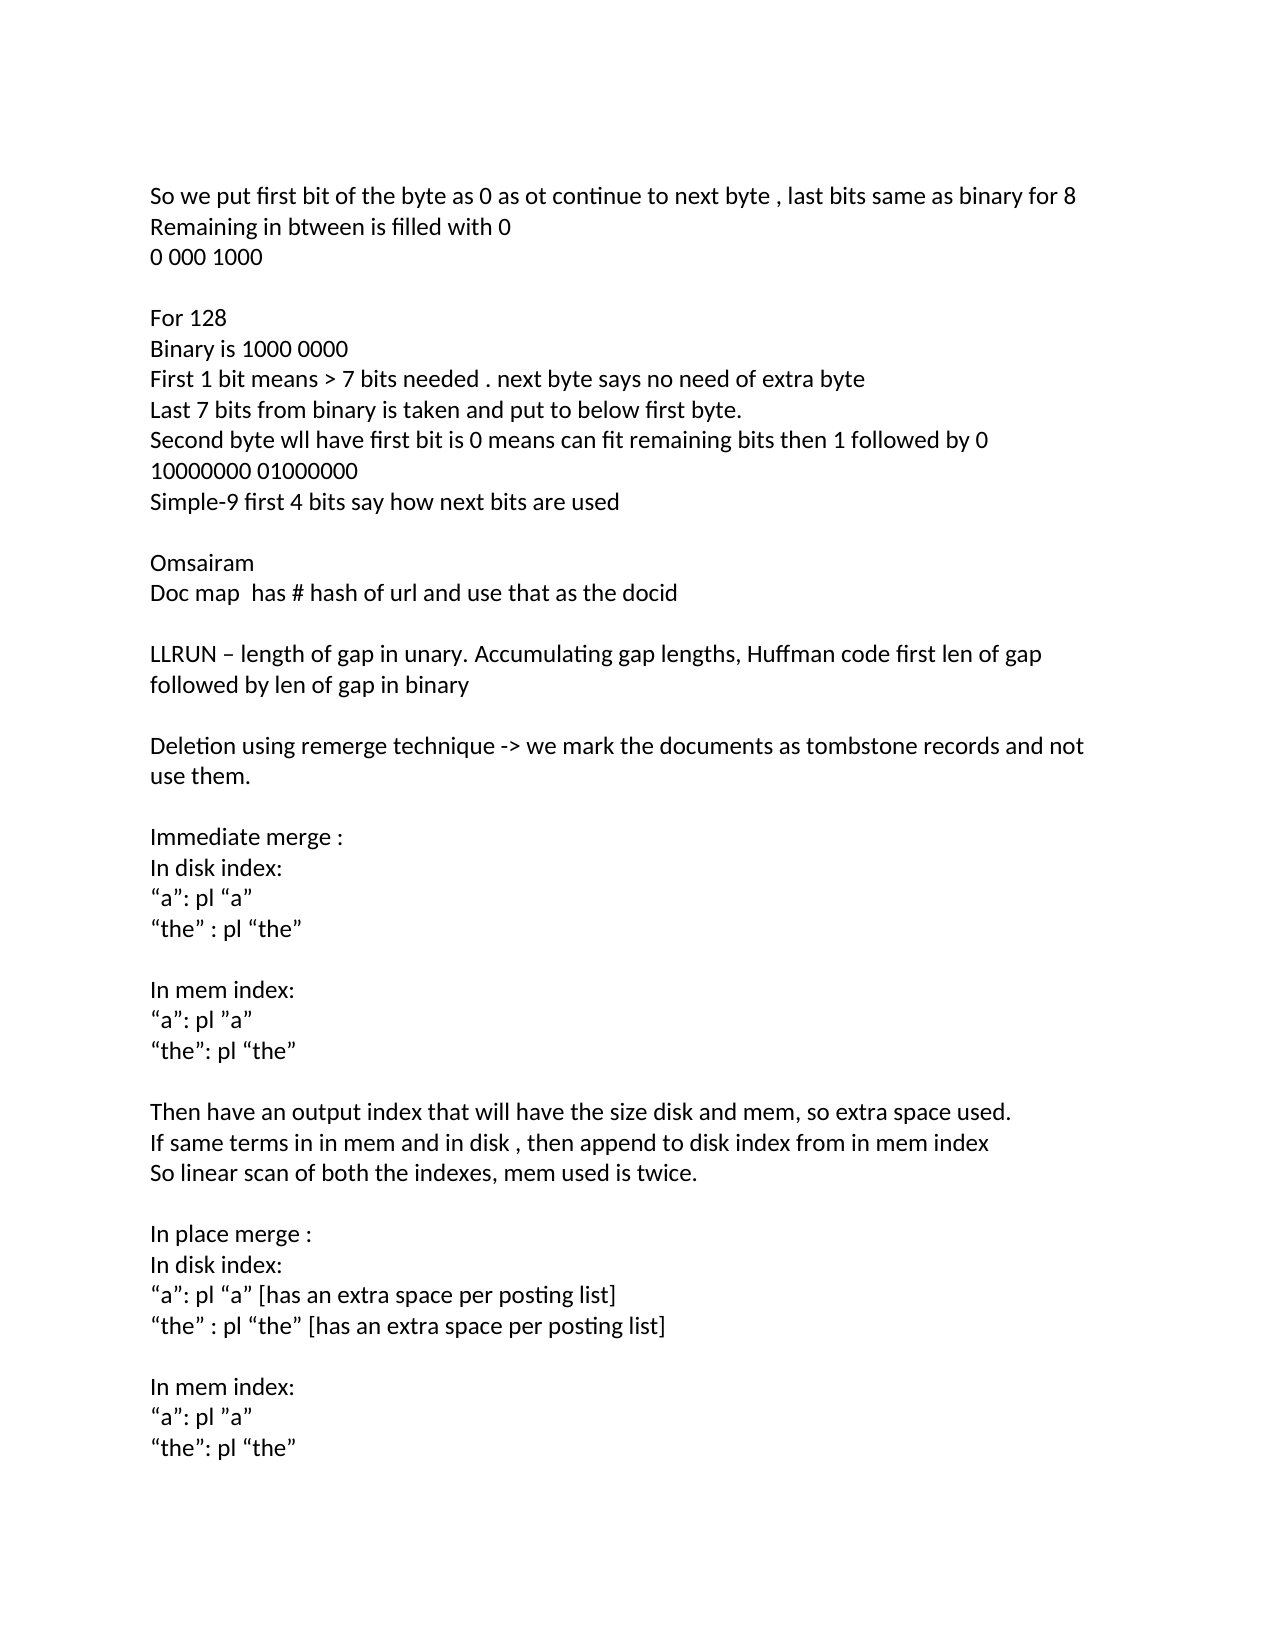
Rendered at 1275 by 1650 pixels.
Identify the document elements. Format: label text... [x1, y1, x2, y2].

text Last 7 bits from binary is taken and put to below first byte. [150, 394, 1125, 425]
text “the” : pl “the” [150, 913, 1125, 943]
text 10000000 01000000 [150, 455, 1125, 486]
text 0 000 1000 [150, 242, 1125, 272]
text Remaining in btween is filled with 0 [150, 211, 1125, 242]
text First 1 bit means > 7 bits needed . next byte says no need of extra byte [150, 364, 1125, 394]
text In place merge : [150, 1218, 1125, 1249]
text Simple-9 first 4 bits say how next bits are used [150, 486, 1125, 516]
text “the”: pl “the” [150, 1432, 1125, 1462]
text In disk index: [150, 1249, 1125, 1279]
text “the”: pl “the” [150, 1035, 1125, 1066]
text Immediate merge : [150, 821, 1125, 852]
text Binary is 1000 0000 [150, 333, 1125, 364]
text In mem index: [150, 974, 1125, 1004]
text For 128 [150, 303, 1125, 333]
text So linear scan of both the indexes, mem used is twice. [150, 1157, 1125, 1188]
text In mem index: [150, 1371, 1125, 1401]
text So we put first bit of the byte as 0 as ot continue to next byte , last bits same as binary for 8 [150, 181, 1125, 211]
text If same terms in in mem and in disk , then append to disk index from in mem index [150, 1127, 1125, 1157]
text “a”: pl ”a” [150, 1004, 1125, 1035]
text Doc map has # hash of url and use that as the docid [150, 577, 1125, 608]
text In disk index: [150, 852, 1125, 882]
text “a”: pl ”a” [150, 1401, 1125, 1432]
text “a”: pl “a” [150, 882, 1125, 913]
text Second byte wll have first bit is 0 means can fit remaining bits then 1 followed by 0 [150, 425, 1125, 455]
text Then have an output index that will have the size disk and mem, so extra space used. [150, 1096, 1125, 1127]
text “the” : pl “the” [has an extra space per posting list] [150, 1310, 1125, 1340]
text LLRUN – length of gap in unary. Accumulating gap lengths, Huffman code first len of gap followed by len of gap in binary [150, 638, 1125, 699]
text Omsairam [150, 547, 1125, 577]
text “a”: pl “a” [has an extra space per posting list] [150, 1279, 1125, 1310]
text Deletion using remerge technique -> we mark the documents as tombstone records and not use them. [150, 730, 1125, 791]
